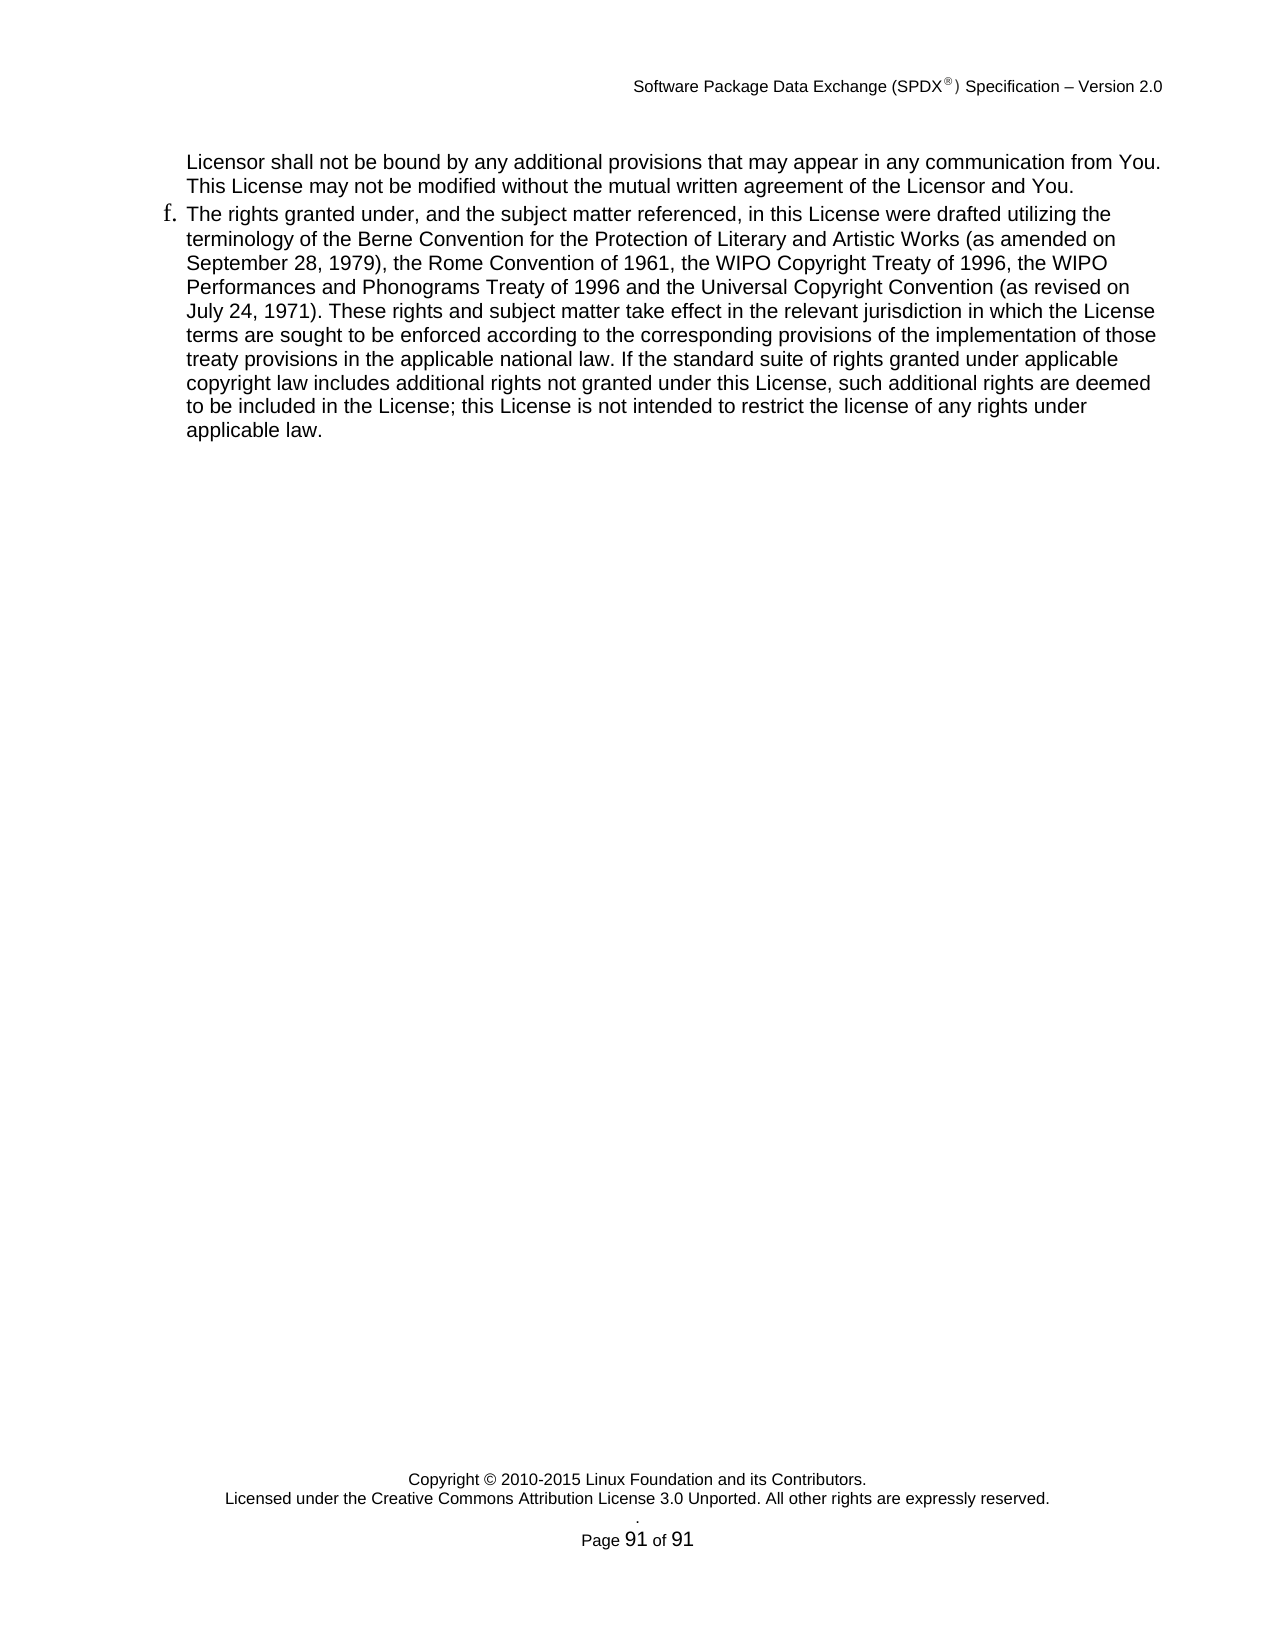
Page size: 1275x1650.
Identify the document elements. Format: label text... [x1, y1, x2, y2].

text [157, 150, 1162, 198]
text f. The rights granted under, and the subject matter referenced, in this License were drafted utilizing the terminology of the Berne Convention for the Protection of Literary and Artistic Works (as amended on September 28, 1979), the Rome Convention of 1961, the WIPO Copyright Treaty of 1996, the WIPO Performances and Phonograms Treaty of 1996 and the Universal Copyright Convention (as revised on July 24, 1971). These rights and subject matter take effect in the relevant jurisdiction in which the License terms are sought to be enforced according to the corresponding provisions of the implementation of those treaty provisions in the applicable national law. If the standard suite of rights granted under applicable copyright law includes additional rights not granted under this License, such additional rights are deemed to be included in the License; this License is not intended to restrict the license of any rights under applicable law. [157, 198, 1162, 442]
